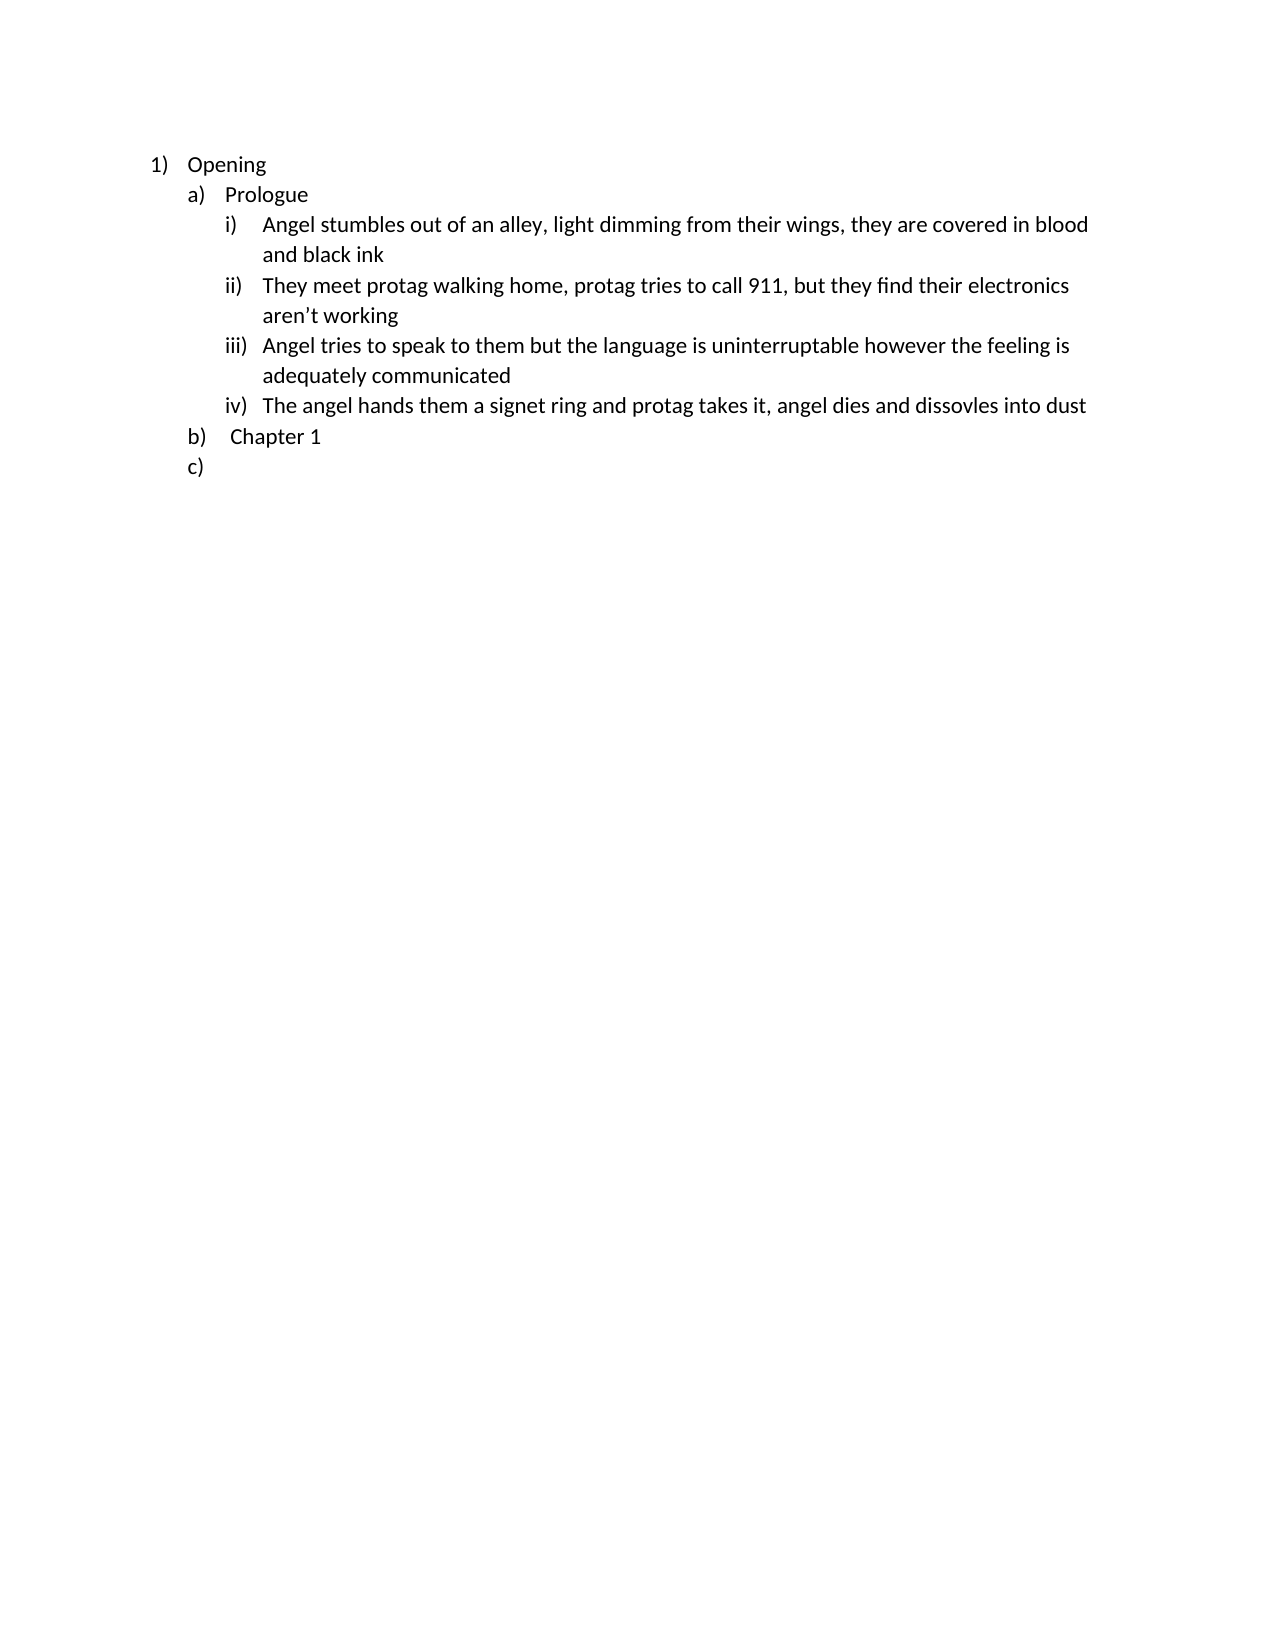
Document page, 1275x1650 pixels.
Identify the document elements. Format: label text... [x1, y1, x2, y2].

list Opening [150, 150, 1125, 178]
list Angel stumbles out of an alley, light dimming from their wings, they are covered in blood and black ink [225, 210, 1125, 269]
list The angel hands them a signet ring and protag takes it, angel dies and dissovles into dust [225, 392, 1125, 420]
list Chapter 1 [187, 422, 1125, 450]
list They meet protag walking home, protag tries to call 911, but they find their electronics aren’t working [225, 271, 1125, 329]
list Prologue [187, 180, 1125, 208]
list Angel tries to speak to them but the language is uninterruptable however the feeling is adequately communicated [225, 331, 1125, 389]
